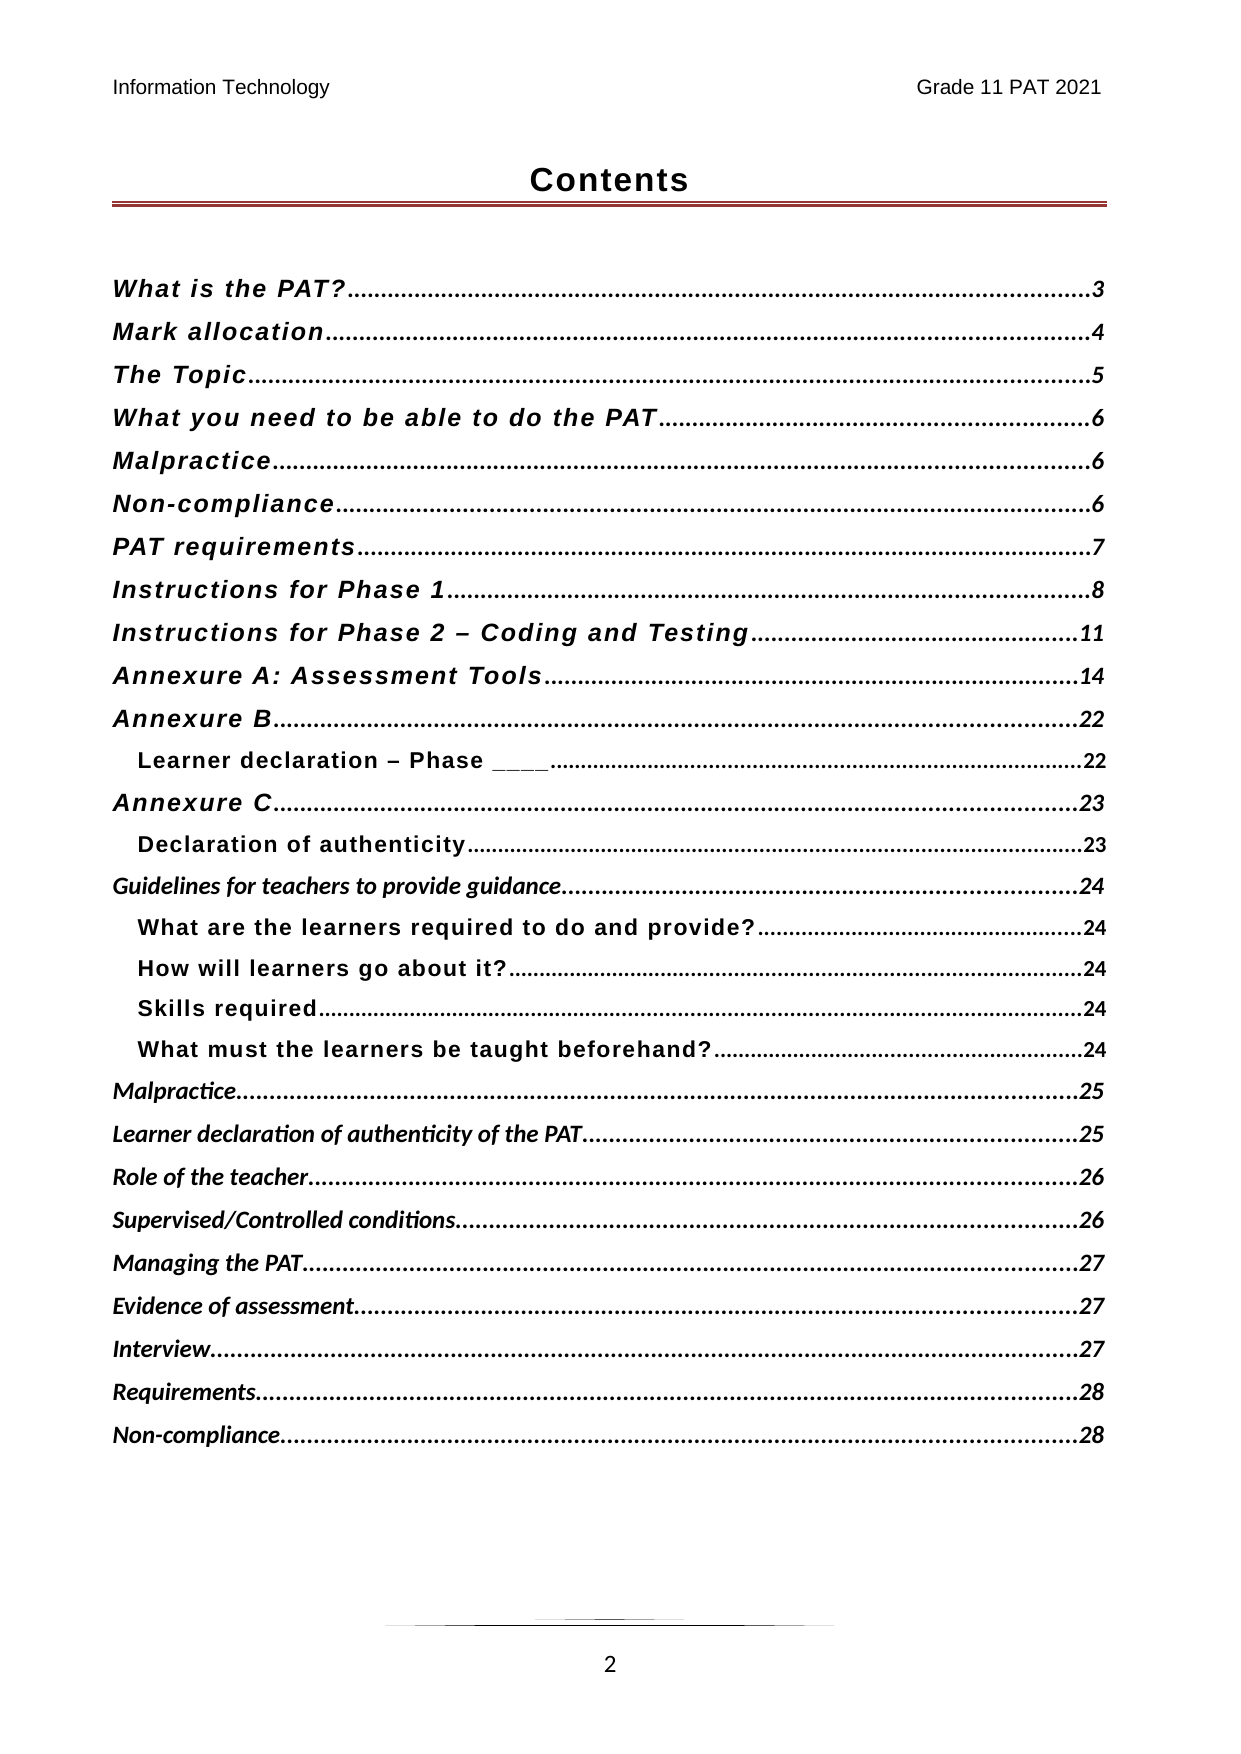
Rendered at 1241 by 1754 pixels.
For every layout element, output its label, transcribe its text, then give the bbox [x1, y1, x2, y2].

text Learner declaration – Phase ____ 22 [137, 746, 1107, 774]
text Learner declaration of authenticity of the PAT 25 [112, 1118, 1107, 1149]
text Declaration of authenticity 23 [137, 830, 1107, 858]
text Evidence of assessment 27 [112, 1290, 1107, 1321]
text What must the learners be taught beforehand? 24 [137, 1035, 1107, 1063]
text Supervised/Controlled conditions 26 [112, 1204, 1107, 1235]
text Guidelines for teachers to provide guidance 24 [112, 870, 1107, 901]
text Interview 27 [112, 1333, 1107, 1364]
text Contents [112, 160, 1107, 201]
text Annexure B 22 [112, 703, 1107, 734]
text Skills required 24 [137, 994, 1107, 1022]
text Annexure A: Assessment Tools 14 [112, 660, 1107, 691]
text Malpractice 6 [112, 445, 1107, 476]
text The Topic 5 [112, 359, 1107, 389]
text Non-compliance 28 [112, 1419, 1107, 1450]
text Annexure C 23 [112, 787, 1107, 817]
text PAT requirements 7 [112, 531, 1107, 562]
text Non-compliance 6 [112, 488, 1107, 518]
text Mark allocation 4 [112, 316, 1107, 346]
text Role of the teacher 26 [112, 1161, 1107, 1192]
text How will learners go about it? 24 [137, 954, 1107, 982]
text What are the learners required to do and provide? 24 [137, 913, 1107, 941]
text What you need to be able to do the PAT 6 [112, 402, 1107, 432]
text Malpractice 25 [112, 1075, 1107, 1106]
text Instructions for Phase 2 – Coding and Testing 11 [112, 617, 1107, 648]
text Instructions for Phase 1 8 [112, 574, 1107, 604]
text Requirements 28 [112, 1376, 1107, 1407]
text Managing the PAT 27 [112, 1247, 1107, 1278]
text What is the PAT? 3 [112, 273, 1107, 303]
